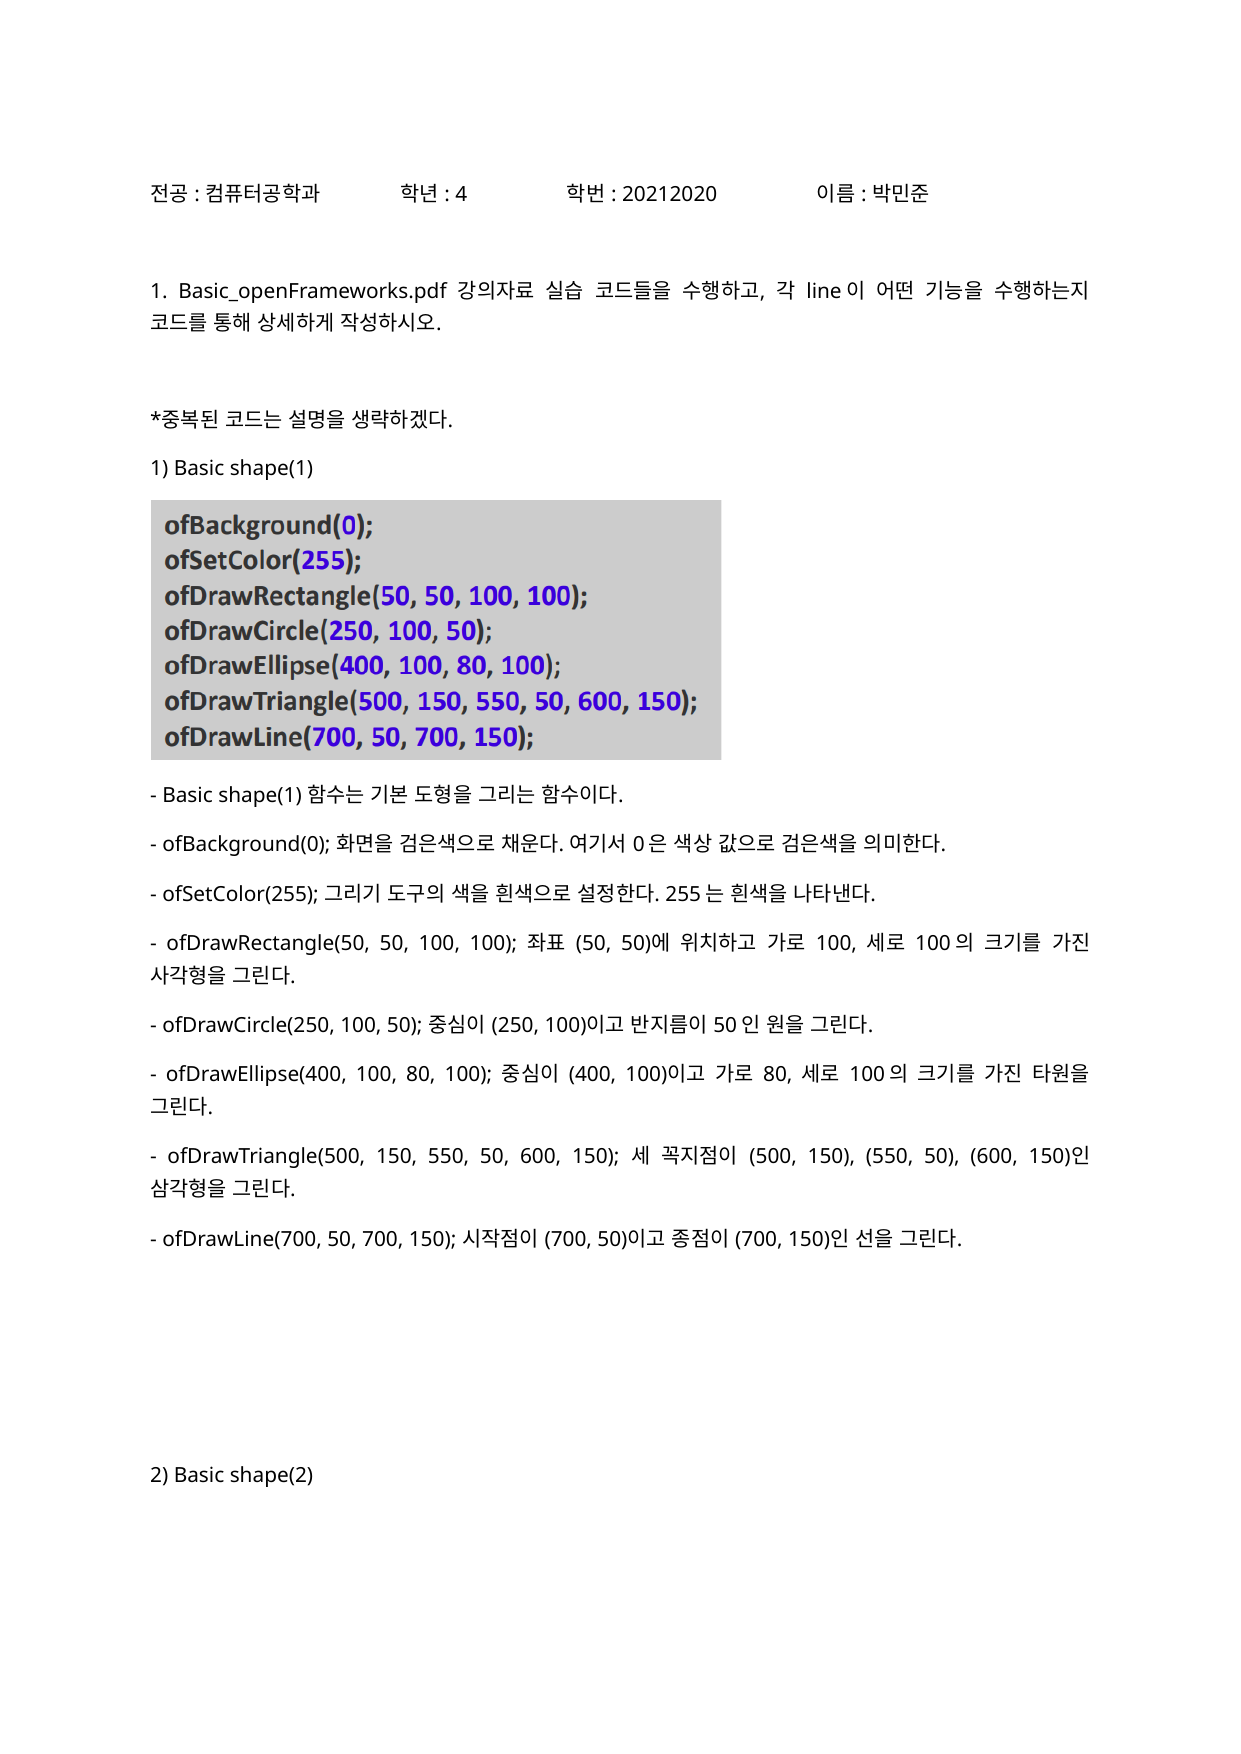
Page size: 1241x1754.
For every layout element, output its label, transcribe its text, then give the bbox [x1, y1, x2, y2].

text 전공 : 컴퓨터공학과 학년 : 4 학번 : 20212020 이름 : 박민준 [150, 177, 1090, 207]
text - ofDrawEllipse(400, 100, 80, 100); 중심이 (400, 100)이고 가로 80, 세로 100의 크기를 가진 타원을 그린다. [150, 1058, 1090, 1121]
picture [150, 500, 722, 760]
text - Basic shape(1) 함수는 기본 도형을 그리는 함수이다. [150, 778, 1090, 808]
text *중복된 코드는 설명을 생략하겠다. [150, 403, 1090, 433]
text - ofDrawCircle(250, 100, 50); 중심이 (250, 100)이고 반지름이 50인 원을 그린다. [150, 1008, 1090, 1039]
text - ofBackground(0); 화면을 검은색으로 채운다. 여기서 0은 색상 값으로 검은색을 의미한다. [150, 827, 1090, 858]
text - ofDrawRectangle(50, 50, 100, 100); 좌표 (50, 50)에 위치하고 가로 100, 세로 100의 크기를 가진 사각형을 그린다. [150, 926, 1090, 989]
text 1) Basic shape(1) [150, 453, 1090, 481]
text - ofSetColor(255); 그리기 도구의 색을 흰색으로 설정한다. 255는 흰색을 나타낸다. [150, 877, 1090, 907]
text - ofDrawLine(700, 50, 700, 150); 시작점이 (700, 50)이고 종점이 (700, 150)인 선을 그린다. [150, 1222, 1090, 1252]
text 2) Basic shape(2) [150, 1460, 1090, 1489]
text - ofDrawTriangle(500, 150, 550, 50, 600, 150); 세 꼭지점이 (500, 150), (550, 50), (600, 150)인 삼각형을 그린다. [150, 1140, 1090, 1203]
text 1. Basic_openFrameworks.pdf 강의자료 실습 코드들을 수행하고, 각 line이 어떤 기능을 수행하는지 코드를 통해 상세하게 작성하시오. [150, 274, 1090, 337]
